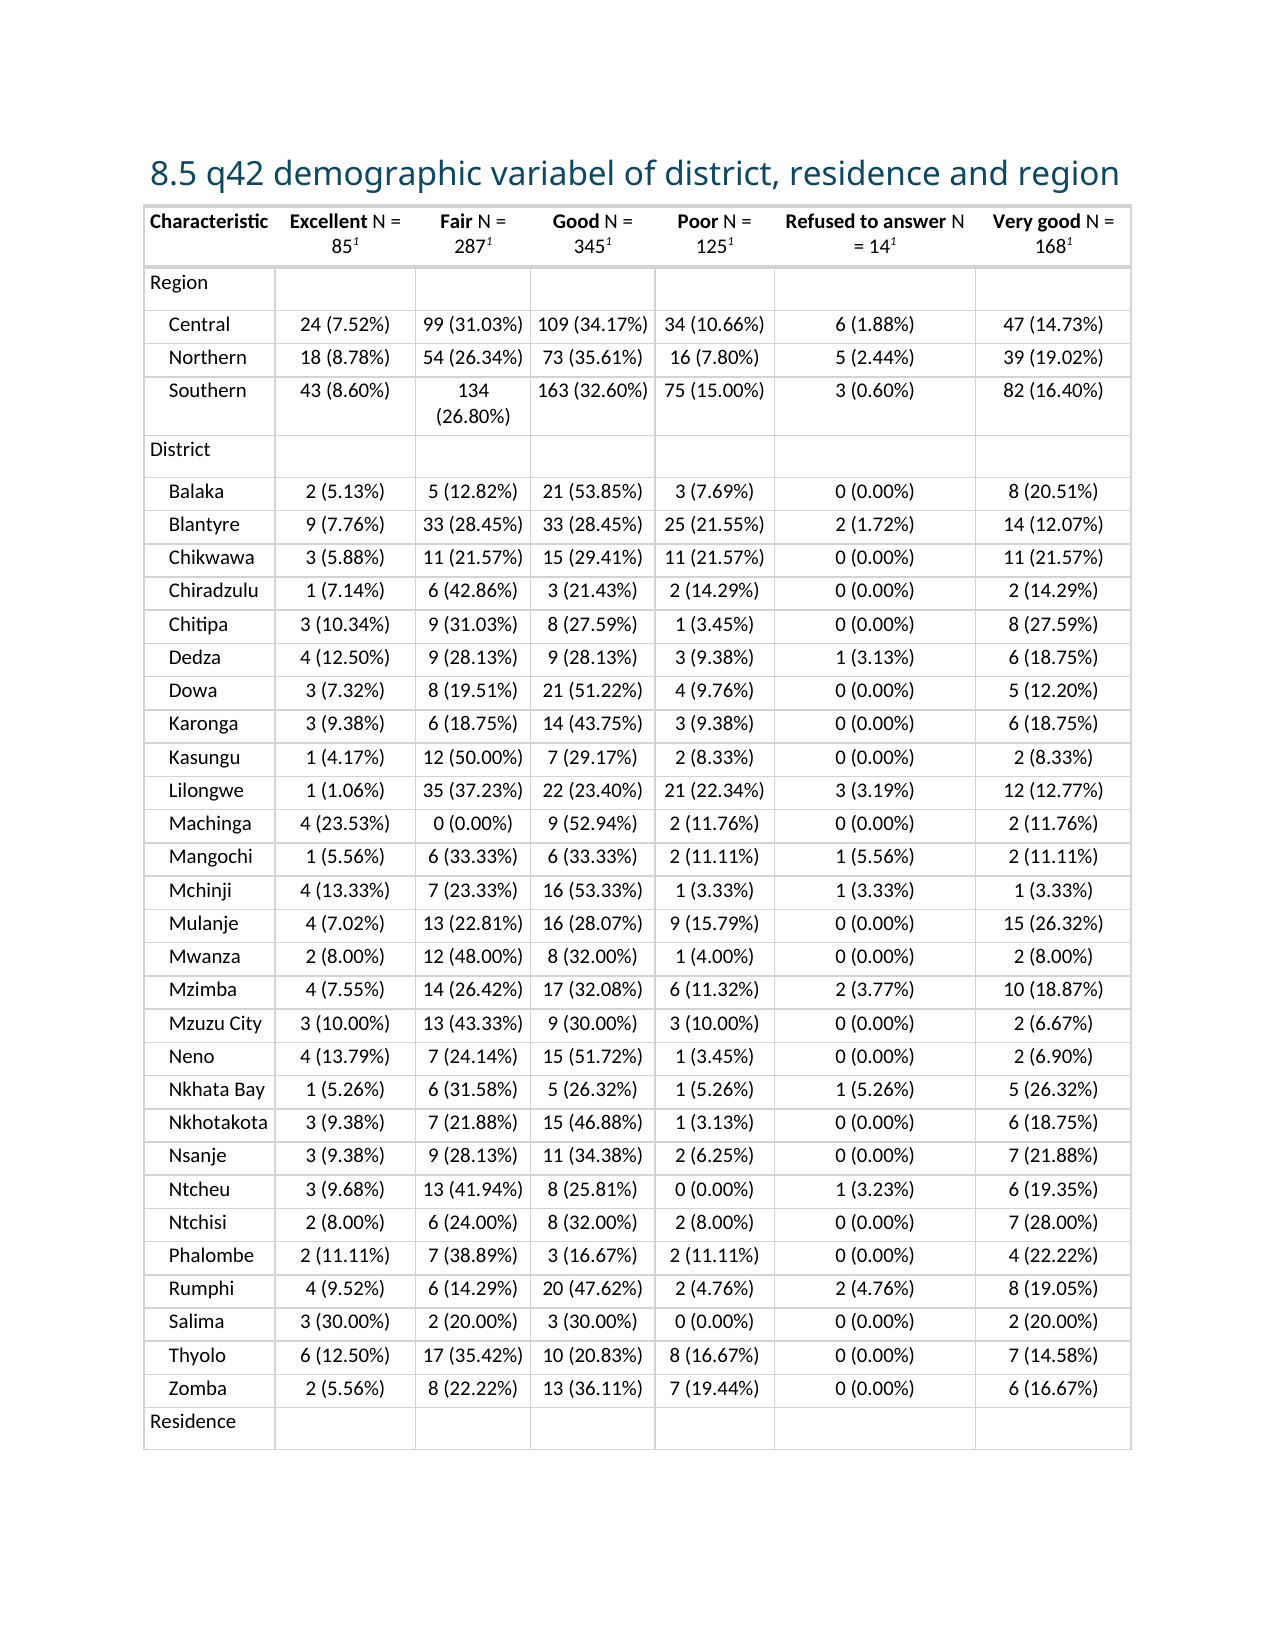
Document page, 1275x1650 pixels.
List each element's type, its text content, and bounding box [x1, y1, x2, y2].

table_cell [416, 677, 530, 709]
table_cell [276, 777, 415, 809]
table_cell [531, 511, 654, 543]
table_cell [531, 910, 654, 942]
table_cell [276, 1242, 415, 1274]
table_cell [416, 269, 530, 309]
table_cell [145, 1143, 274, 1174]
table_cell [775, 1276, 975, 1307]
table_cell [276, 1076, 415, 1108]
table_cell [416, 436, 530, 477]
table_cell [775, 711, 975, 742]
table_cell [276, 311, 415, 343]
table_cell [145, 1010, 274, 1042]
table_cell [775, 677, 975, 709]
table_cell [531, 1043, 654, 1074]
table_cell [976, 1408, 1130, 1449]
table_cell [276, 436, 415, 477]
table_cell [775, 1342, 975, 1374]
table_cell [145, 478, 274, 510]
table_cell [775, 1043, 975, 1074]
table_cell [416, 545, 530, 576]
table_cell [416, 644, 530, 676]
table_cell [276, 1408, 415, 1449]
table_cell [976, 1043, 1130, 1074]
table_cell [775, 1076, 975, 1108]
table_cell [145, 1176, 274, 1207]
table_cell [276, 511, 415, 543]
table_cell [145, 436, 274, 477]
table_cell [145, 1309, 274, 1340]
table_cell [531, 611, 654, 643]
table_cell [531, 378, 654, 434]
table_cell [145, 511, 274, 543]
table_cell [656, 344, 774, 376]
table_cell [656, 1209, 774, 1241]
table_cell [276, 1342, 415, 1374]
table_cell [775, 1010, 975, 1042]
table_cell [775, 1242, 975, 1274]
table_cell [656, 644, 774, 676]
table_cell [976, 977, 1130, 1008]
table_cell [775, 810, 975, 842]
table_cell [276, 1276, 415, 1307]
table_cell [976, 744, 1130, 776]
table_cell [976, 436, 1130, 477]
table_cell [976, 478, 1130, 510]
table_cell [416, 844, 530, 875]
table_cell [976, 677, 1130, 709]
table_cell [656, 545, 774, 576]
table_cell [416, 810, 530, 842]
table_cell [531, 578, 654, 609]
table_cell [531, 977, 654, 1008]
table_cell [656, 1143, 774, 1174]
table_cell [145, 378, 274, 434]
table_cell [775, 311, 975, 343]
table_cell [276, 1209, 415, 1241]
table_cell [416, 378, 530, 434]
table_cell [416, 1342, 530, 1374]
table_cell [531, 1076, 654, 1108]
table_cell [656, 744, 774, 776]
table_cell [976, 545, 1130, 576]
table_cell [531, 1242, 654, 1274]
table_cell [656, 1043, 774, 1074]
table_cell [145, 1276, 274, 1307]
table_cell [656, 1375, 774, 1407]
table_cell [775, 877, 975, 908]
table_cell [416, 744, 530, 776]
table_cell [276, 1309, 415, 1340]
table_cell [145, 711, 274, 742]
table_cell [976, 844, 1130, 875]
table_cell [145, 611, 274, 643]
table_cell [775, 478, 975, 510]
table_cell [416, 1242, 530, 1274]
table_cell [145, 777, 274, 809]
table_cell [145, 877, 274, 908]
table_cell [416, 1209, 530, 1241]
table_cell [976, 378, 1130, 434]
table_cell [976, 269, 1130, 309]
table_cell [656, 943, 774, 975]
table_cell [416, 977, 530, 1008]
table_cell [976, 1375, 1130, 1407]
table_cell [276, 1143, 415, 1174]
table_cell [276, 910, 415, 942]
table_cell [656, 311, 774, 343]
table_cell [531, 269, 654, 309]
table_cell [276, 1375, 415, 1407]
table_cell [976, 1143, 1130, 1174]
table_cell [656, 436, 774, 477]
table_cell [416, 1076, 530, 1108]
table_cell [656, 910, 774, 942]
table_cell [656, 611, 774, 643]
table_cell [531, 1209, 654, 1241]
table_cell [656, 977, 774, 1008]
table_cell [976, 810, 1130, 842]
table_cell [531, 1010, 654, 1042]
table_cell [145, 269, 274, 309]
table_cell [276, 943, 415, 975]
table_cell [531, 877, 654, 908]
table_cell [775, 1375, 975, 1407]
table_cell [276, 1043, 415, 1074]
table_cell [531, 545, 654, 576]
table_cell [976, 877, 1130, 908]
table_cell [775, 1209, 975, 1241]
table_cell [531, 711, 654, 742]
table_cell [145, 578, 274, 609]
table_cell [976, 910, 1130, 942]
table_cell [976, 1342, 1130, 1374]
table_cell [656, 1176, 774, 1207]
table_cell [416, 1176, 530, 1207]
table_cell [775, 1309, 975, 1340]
subtitle 8.5 q42 demographic variabel of district, residence and region [150, 150, 1125, 195]
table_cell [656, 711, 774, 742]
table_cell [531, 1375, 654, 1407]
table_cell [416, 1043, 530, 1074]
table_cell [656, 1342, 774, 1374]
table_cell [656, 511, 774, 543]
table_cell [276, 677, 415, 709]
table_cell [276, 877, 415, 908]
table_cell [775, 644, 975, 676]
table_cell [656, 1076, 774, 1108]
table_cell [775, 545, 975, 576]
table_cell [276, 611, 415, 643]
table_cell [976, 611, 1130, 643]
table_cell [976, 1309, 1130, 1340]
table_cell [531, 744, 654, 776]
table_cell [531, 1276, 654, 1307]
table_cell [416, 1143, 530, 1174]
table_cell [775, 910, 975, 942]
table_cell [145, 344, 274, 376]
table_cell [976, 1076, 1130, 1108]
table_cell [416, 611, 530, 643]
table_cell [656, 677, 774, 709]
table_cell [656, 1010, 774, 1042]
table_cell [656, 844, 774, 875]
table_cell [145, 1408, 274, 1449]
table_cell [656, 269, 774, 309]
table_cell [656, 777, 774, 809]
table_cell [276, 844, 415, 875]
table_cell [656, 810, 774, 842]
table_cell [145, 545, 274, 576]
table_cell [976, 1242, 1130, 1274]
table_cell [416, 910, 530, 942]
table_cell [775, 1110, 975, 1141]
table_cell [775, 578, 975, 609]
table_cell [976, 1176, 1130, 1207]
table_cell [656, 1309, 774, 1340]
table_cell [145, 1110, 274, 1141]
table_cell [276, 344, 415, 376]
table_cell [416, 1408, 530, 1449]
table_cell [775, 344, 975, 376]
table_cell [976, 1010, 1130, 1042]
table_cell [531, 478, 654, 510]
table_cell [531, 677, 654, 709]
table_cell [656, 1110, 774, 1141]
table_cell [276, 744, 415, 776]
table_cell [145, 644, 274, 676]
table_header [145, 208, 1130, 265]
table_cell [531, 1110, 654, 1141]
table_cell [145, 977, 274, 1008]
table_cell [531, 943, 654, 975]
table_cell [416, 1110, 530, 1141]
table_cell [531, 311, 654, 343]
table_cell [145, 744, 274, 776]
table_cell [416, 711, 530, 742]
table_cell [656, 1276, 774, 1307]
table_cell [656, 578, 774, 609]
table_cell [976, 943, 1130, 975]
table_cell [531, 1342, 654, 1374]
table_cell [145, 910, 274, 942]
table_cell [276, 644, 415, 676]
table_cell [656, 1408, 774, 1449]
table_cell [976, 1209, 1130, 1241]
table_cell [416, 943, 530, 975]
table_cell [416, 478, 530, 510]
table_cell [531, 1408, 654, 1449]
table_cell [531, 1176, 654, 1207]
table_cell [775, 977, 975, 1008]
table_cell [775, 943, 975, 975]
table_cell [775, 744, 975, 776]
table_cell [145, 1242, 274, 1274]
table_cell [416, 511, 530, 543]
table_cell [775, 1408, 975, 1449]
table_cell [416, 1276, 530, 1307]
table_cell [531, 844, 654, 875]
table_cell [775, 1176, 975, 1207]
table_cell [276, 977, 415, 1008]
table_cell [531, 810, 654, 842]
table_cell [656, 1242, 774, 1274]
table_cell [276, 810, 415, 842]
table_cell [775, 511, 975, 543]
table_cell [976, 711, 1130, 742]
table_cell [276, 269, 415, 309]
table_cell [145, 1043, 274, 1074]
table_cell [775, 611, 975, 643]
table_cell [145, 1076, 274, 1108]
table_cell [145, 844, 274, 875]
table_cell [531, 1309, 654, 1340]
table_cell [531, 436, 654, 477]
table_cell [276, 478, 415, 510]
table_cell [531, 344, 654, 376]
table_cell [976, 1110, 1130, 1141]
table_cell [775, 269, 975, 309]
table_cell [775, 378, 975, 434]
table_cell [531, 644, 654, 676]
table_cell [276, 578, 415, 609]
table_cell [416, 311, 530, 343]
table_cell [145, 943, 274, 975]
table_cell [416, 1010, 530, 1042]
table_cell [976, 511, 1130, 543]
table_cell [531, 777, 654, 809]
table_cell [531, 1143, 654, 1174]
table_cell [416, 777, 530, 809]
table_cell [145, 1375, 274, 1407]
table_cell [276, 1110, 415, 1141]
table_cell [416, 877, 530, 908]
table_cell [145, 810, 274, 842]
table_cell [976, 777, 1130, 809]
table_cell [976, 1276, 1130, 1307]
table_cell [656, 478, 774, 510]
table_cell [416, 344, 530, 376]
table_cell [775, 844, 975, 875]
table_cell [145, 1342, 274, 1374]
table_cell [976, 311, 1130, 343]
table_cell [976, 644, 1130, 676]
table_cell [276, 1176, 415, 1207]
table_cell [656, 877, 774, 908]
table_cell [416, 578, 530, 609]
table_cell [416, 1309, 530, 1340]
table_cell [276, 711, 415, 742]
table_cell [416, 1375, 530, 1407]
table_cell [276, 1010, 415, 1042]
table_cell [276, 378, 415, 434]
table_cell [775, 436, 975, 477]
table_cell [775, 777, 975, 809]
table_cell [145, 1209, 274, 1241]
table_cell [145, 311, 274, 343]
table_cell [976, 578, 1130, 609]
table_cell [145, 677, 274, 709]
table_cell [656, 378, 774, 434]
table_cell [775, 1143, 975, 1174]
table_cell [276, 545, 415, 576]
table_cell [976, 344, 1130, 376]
